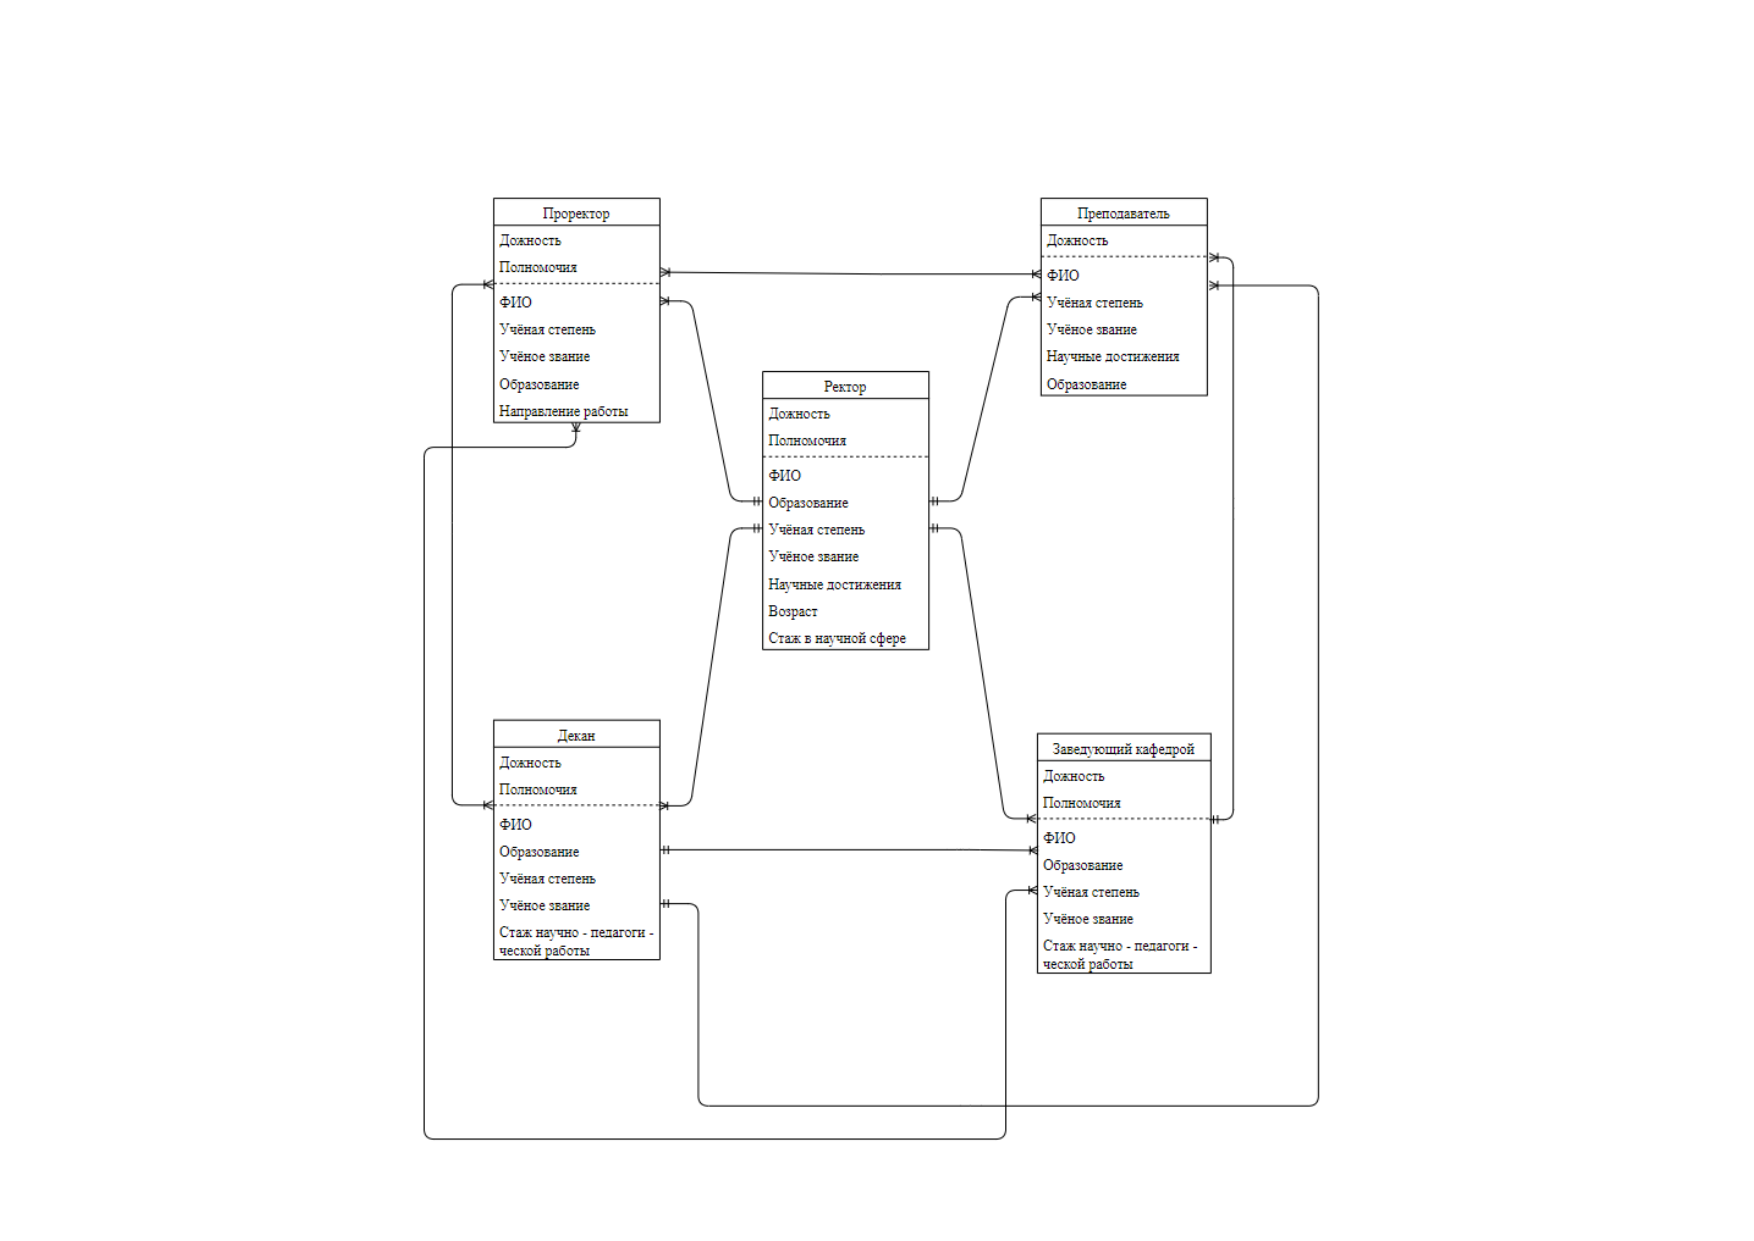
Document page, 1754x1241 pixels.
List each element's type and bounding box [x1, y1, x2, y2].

picture [410, 177, 1344, 1152]
